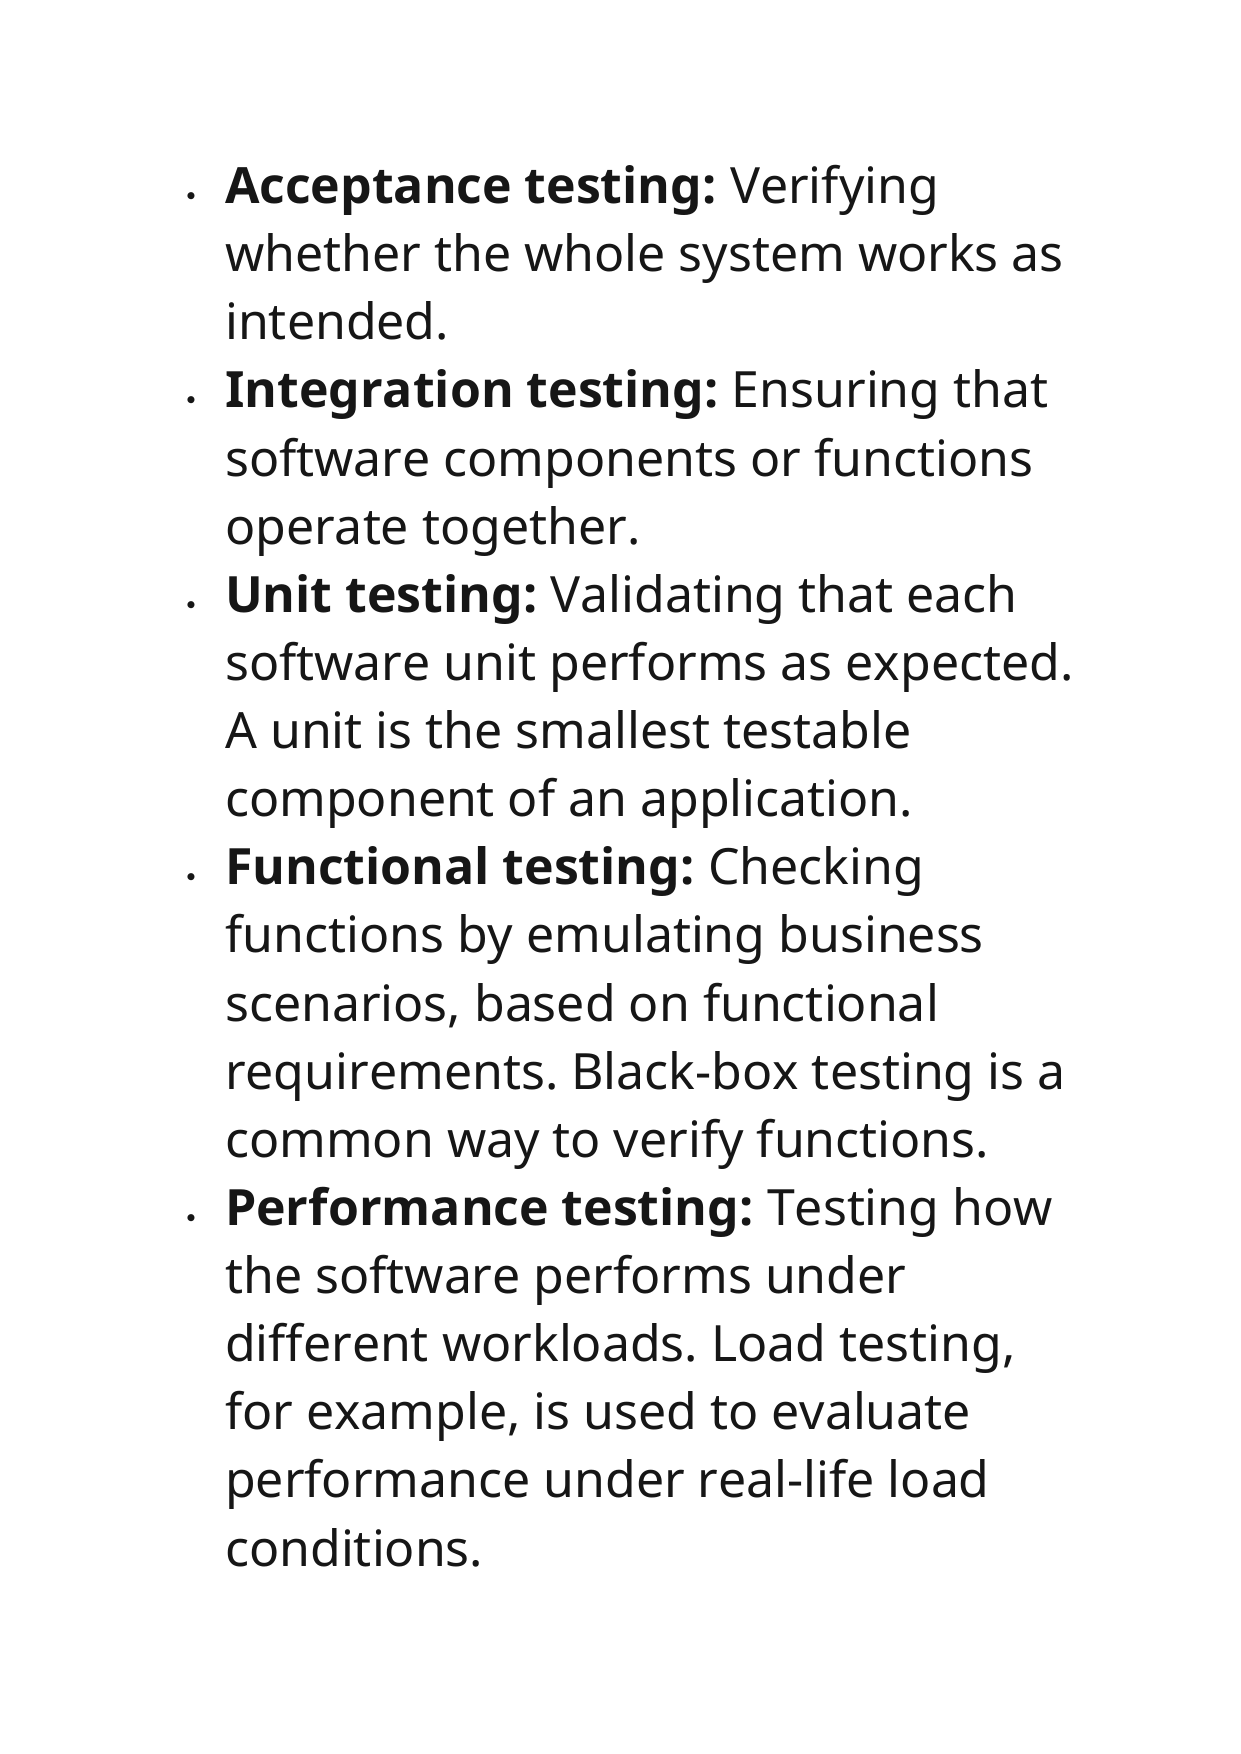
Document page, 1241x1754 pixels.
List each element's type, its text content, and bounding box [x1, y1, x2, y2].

list Functional testing: Checking functions by emulating business scenarios, based on functional requirements. Black-box testing is a common way to verify functions. [187, 831, 1090, 1172]
list Performance testing: Testing how the software performs under different workloads. Load testing, for example, is used to evaluate performance under real-life load conditions. [187, 1172, 1090, 1581]
list Unit testing: Validating that each software unit performs as expected. A unit is the smallest testable component of an application. [187, 559, 1090, 831]
list Acceptance testing: Verifying whether the whole system works as intended. [187, 150, 1090, 354]
list Integration testing: Ensuring that software components or functions operate together. [187, 354, 1090, 559]
